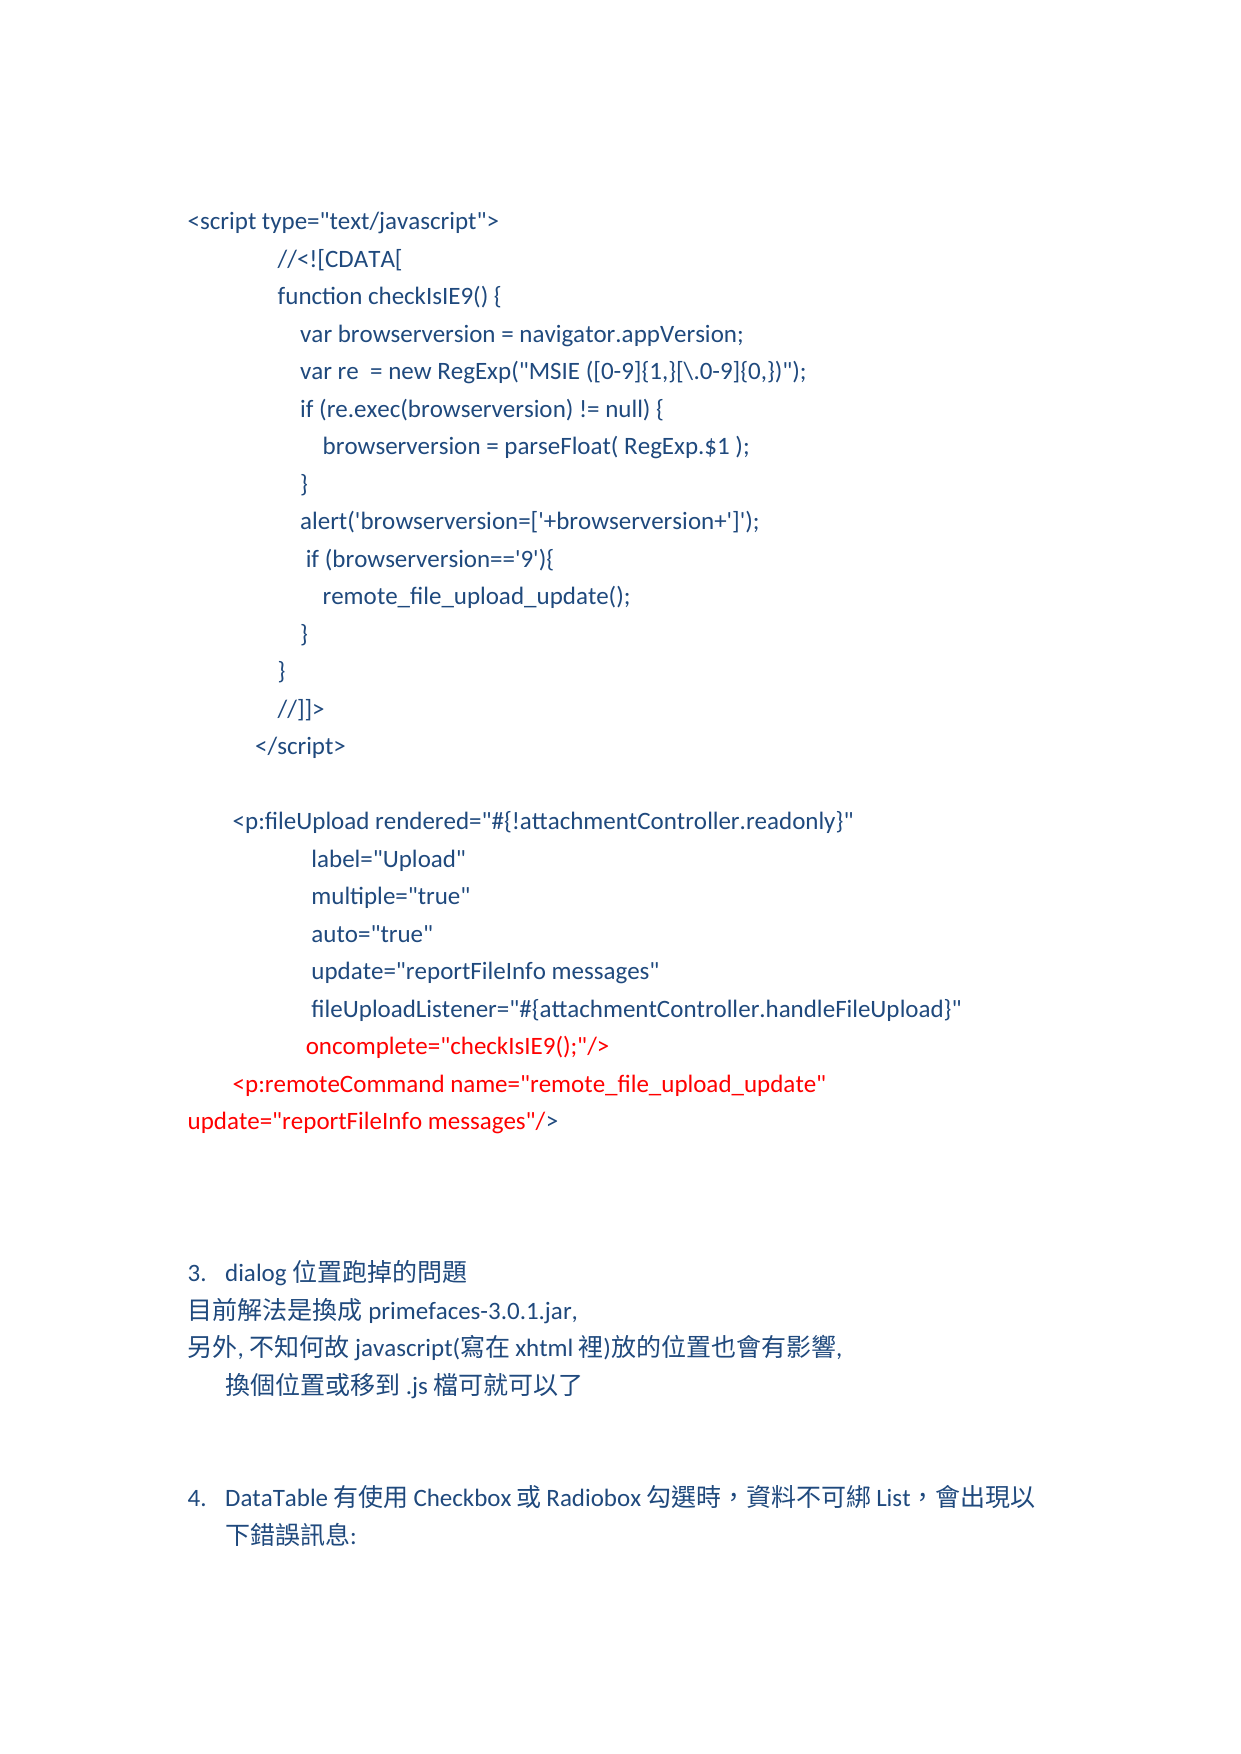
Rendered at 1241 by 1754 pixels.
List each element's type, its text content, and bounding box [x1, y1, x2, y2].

list 換個位置或移到 .js 檔可就可以了 [225, 1364, 1053, 1402]
text <script type="text/javascript"> [187, 202, 1053, 239]
text oncomplete="checkIsIE9();"/> [187, 1027, 1053, 1064]
text var browserversion = navigator.appVersion; [187, 314, 1053, 352]
text } [187, 652, 1053, 689]
text 另外, 不知何故 javascript(寫在xhtml裡)放的位置也會有影響, [187, 1327, 1053, 1364]
text auto="true" [187, 914, 1053, 952]
text if (browserversion=='9'){ [187, 539, 1053, 577]
text 目前解法是換成 primefaces-3.0.1.jar, [187, 1289, 1053, 1327]
text </script> [187, 727, 1053, 764]
text <p:fileUpload rendered="#{!attachmentController.readonly}" [187, 802, 1053, 839]
text //]]> [187, 689, 1053, 727]
text if (re.exec(browserversion) != null) { [187, 389, 1053, 427]
list dialog 位置跑掉的問題 [187, 1252, 1053, 1289]
text browserversion = parseFloat( RegExp.$1 ); [187, 427, 1053, 464]
text fileUploadListener="#{attachmentController.handleFileUpload}" [187, 989, 1053, 1027]
text update="reportFileInfo messages" [187, 952, 1053, 989]
text } [187, 614, 1053, 652]
text multiple="true" [187, 877, 1053, 914]
text } [187, 464, 1053, 502]
text function checkIsIE9() { [187, 277, 1053, 314]
text alert('browserversion=['+browserversion+']'); [187, 502, 1053, 539]
text //<![CDATA[ [187, 239, 1053, 277]
text remote_file_upload_update(); [187, 577, 1053, 614]
text var re = new RegExp("MSIE ([0-9]{1,}[\.0-9]{0,})"); [187, 352, 1053, 389]
text <p:remoteCommand name="remote_file_upload_update" update="reportFileInfo messages"/> [187, 1064, 1053, 1139]
text label="Upload" [187, 839, 1053, 877]
list DataTable有使用Checkbox或Radiobox勾選時，資料不可綁List，會出現以下錯誤訊息: [187, 1477, 1053, 1552]
